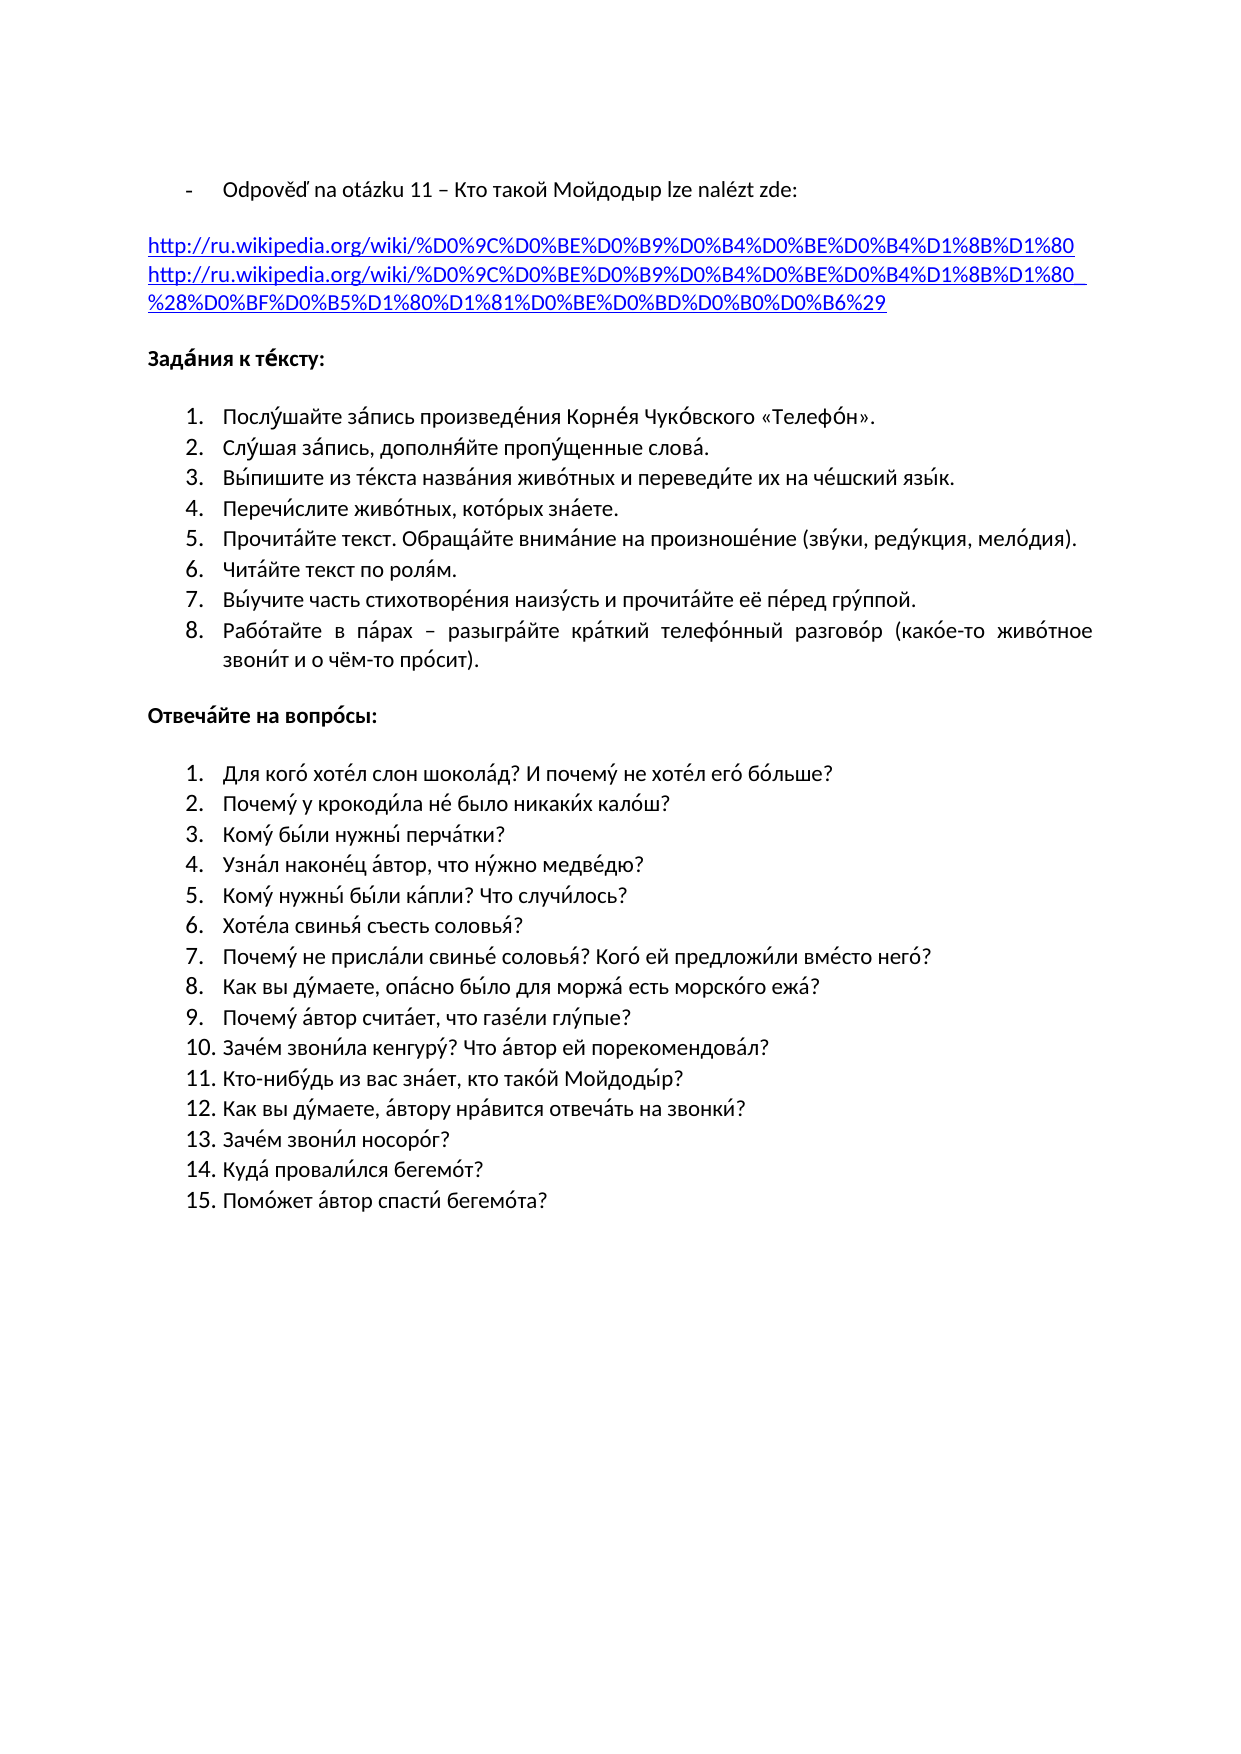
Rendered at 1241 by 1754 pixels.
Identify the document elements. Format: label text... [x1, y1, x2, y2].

text http://ru.wikipedia.org/wiki/%D0%9C%D0%BE%D0%B9%D0%B4%D0%BE%D0%B4%D1%8B%D1%80_%28%D0%BF%D0%B5%D1%80%D1%81%D0%BE%D0%BD%D0%B0%D0%B6%29 [148, 260, 1093, 316]
text Зада́ния к те́ксту: [148, 344, 1093, 372]
list Рабо́тайте в па́рах – разыгра́йте кра́ткий телефо́нный разгово́р (како́е-то живо́тное звони́т и о чём-то про́сит). [185, 614, 1093, 673]
list Почему́ не присла́ли свинье́ соловья́? Кого́ ей предложи́ли вме́сто него́? [185, 940, 1093, 970]
list Кто-нибу́дь из вас зна́ет, кто тако́й Мойдоды́р? [185, 1062, 1093, 1092]
list Как вы ду́маете, а́втору нра́вится отвеча́ть на звонки́? [185, 1092, 1093, 1123]
list Заче́м звони́ла кенгуру́? Что а́втор ей порекомендова́л? [185, 1031, 1093, 1062]
list Хоте́ла свинья́ съесть соловья́? [185, 909, 1093, 940]
list Куда́ провали́лся бегемо́т? [185, 1153, 1093, 1184]
text http://ru.wikipedia.org/wiki/%D0%9C%D0%BE%D0%B9%D0%B4%D0%BE%D0%B4%D1%8B%D1%80 [148, 232, 1093, 260]
list Узна́л наконе́ц а́втор, что ну́жно медве́дю? [185, 848, 1093, 879]
list Почему́ у крокоди́ла не́ было никаки́х кало́ш? [185, 787, 1093, 818]
list Odpověď na otázku 11 – Кто такой Мойдодыр lze nalézt zde: [185, 176, 1093, 204]
list Кому́ бы́ли нужны́ перча́тки? [185, 818, 1093, 848]
list Чита́йте текст по роля́м. [185, 553, 1093, 584]
list Кому́ нужны́ бы́ли ка́пли? Что случи́лось? [185, 879, 1093, 909]
list Послу́шайте за́пись произведе́ния Корне́я Чуко́вского «Телефо́н». [185, 401, 1093, 431]
list Помо́жет а́втор спасти́ бегемо́та? [185, 1184, 1093, 1214]
list Вы́пишите из те́кста назва́ния живо́тных и переведи́те их на че́шский язы́к. [185, 462, 1093, 492]
list Вы́учите часть стихотворе́ния наизу́сть и прочита́йте её пе́ред гру́ппой. [185, 584, 1093, 614]
list Как вы ду́маете, опа́сно бы́ло для моржа́ есть морско́го ежа́? [185, 970, 1093, 1001]
list Слу́шая за́пись, дополня́йте пропу́щенные слова́. [185, 431, 1093, 462]
text Отвеча́йте на вопро́сы: [148, 701, 1093, 729]
list Почему́ а́втор счита́ет, что газе́ли глу́пые? [185, 1001, 1093, 1031]
list Перечи́слите живо́тных, кото́рых зна́ете. [185, 492, 1093, 523]
list Прочита́йте текст. Обраща́йте внима́ние на произноше́ние (зву́ки, реду́кция, мело́дия). [185, 523, 1093, 553]
list Заче́м звони́л носоро́г? [185, 1123, 1093, 1153]
list Для кого́ хоте́л слон шокола́д? И почему́ не хоте́л его́ бо́льше? [185, 757, 1093, 787]
